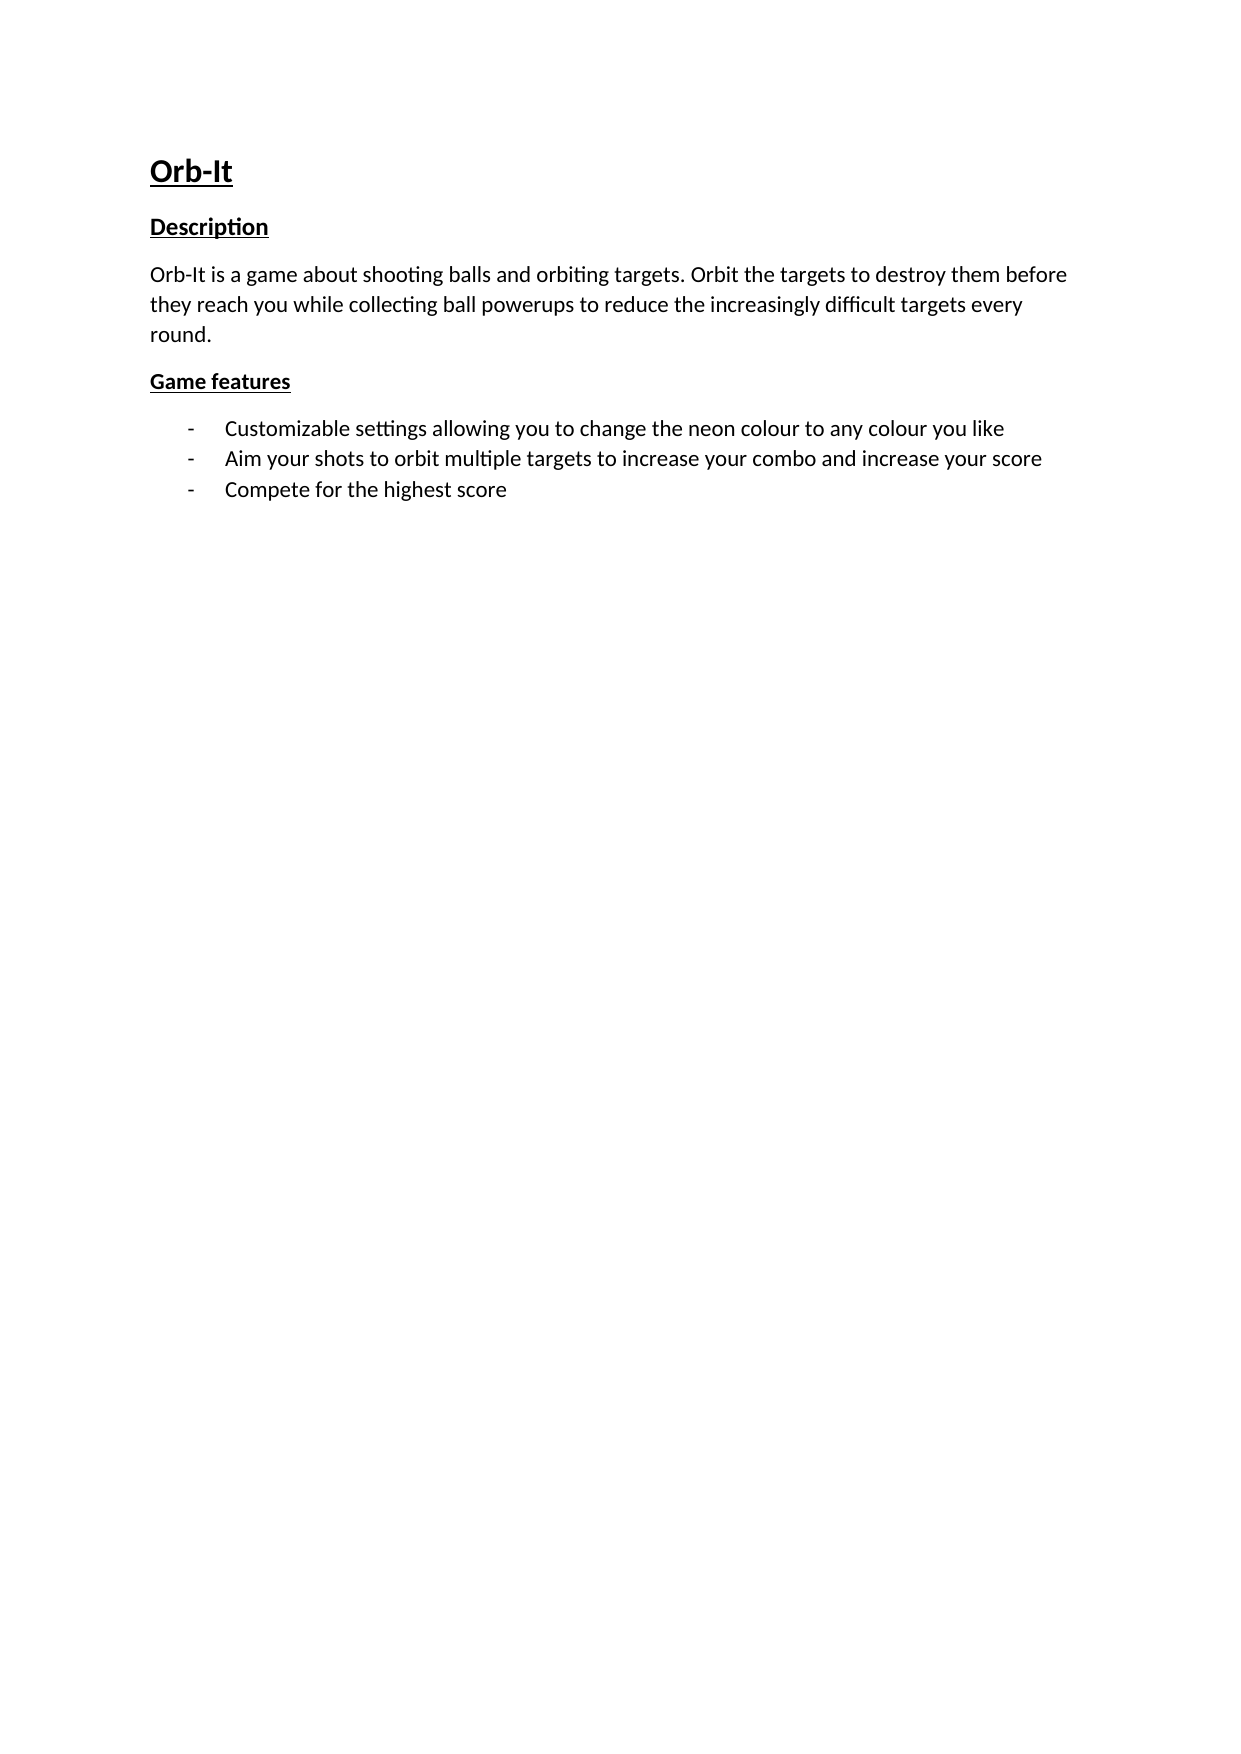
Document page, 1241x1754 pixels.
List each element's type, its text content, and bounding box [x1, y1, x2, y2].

text Description [150, 211, 1090, 241]
list Aim your shots to orbit multiple targets to increase your combo and increase your score [187, 444, 1090, 473]
list Compete for the highest score [187, 475, 1090, 503]
list Customizable settings allowing you to change the neon colour to any colour you like [187, 414, 1090, 442]
text Orb-It is a game about shooting balls and orbiting targets. Orbit the targets to destroy them before they reach you while collecting ball powerups to reduce the increasingly difficult targets every round. [150, 260, 1090, 349]
text Game features [150, 367, 1090, 396]
text Orb-It [150, 150, 1090, 191]
